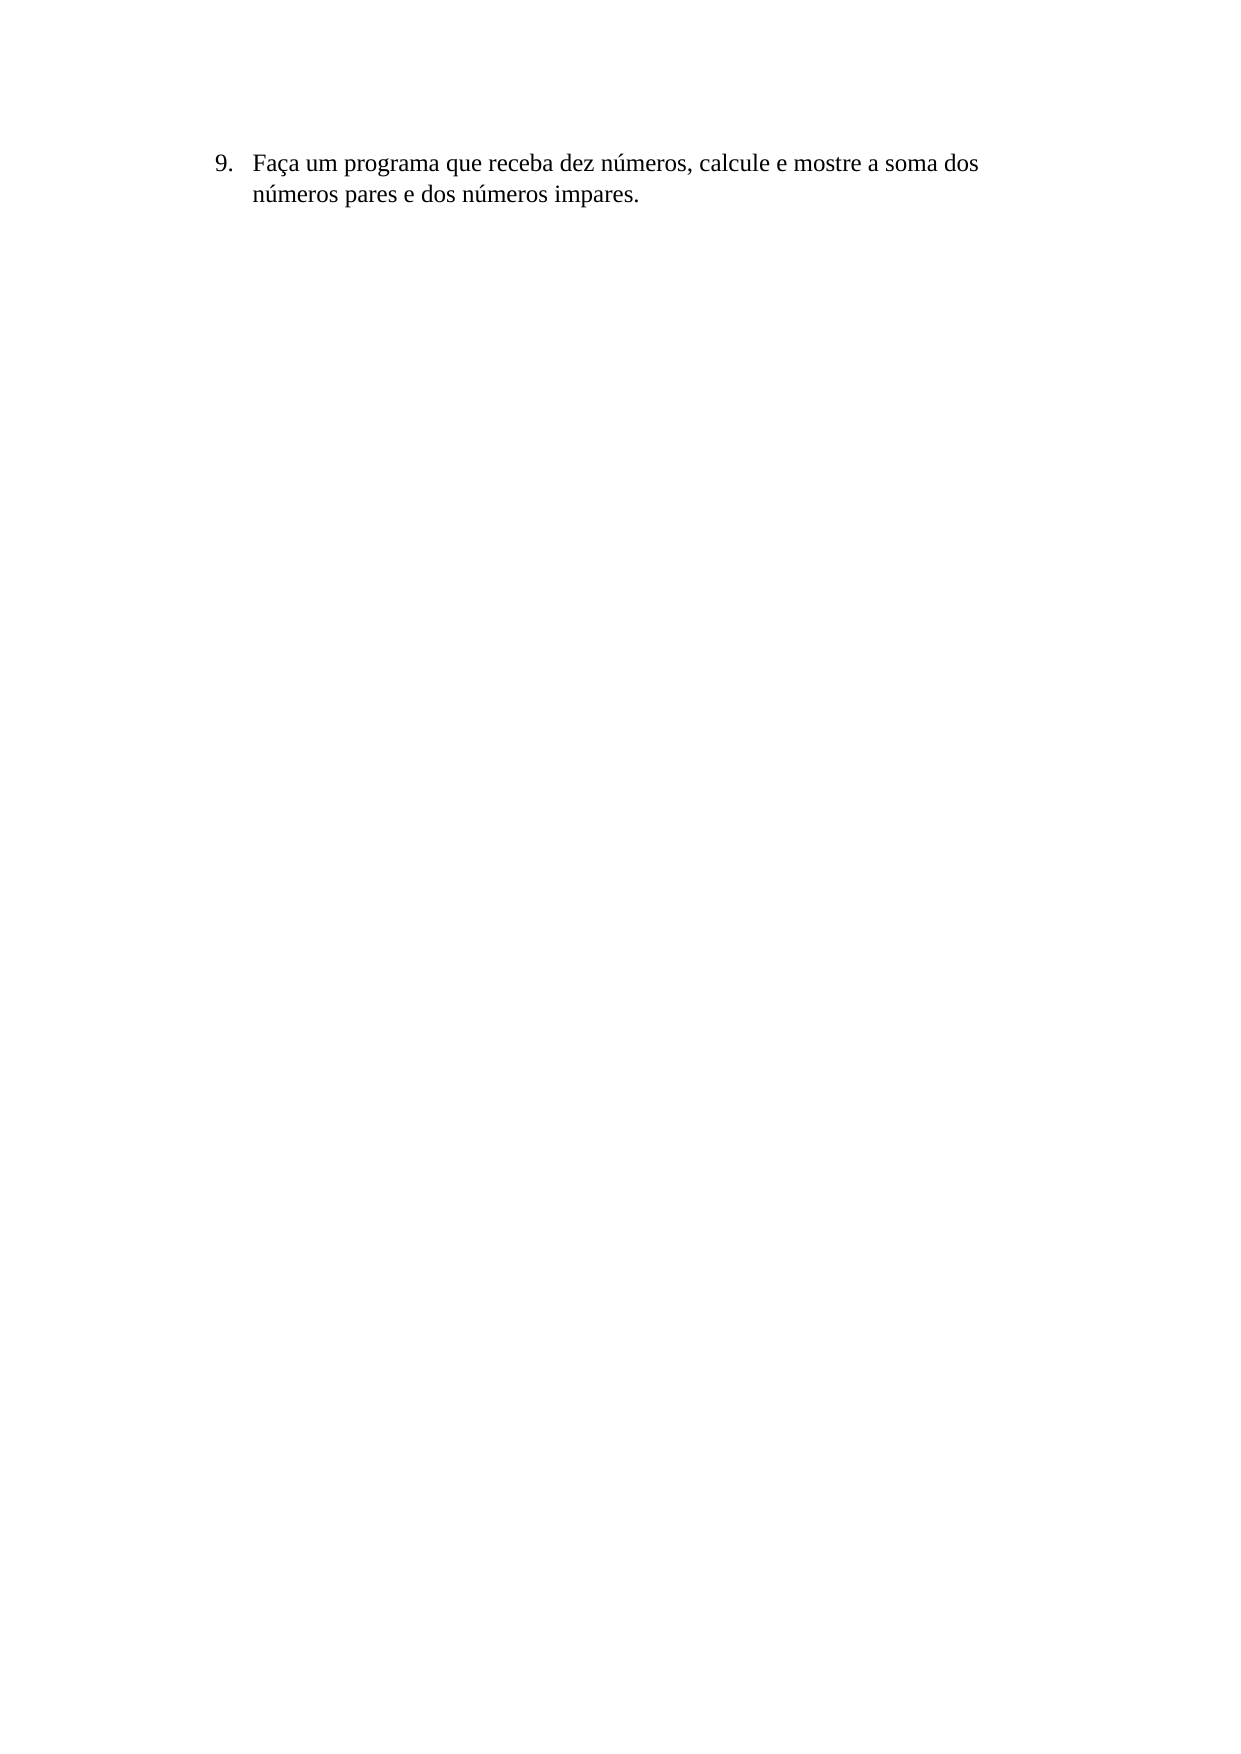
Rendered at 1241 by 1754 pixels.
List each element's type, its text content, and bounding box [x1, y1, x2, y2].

list Faça um programa que receba dez números, calcule e mostre a soma dos números pares e dos números impares. [215, 148, 1063, 207]
